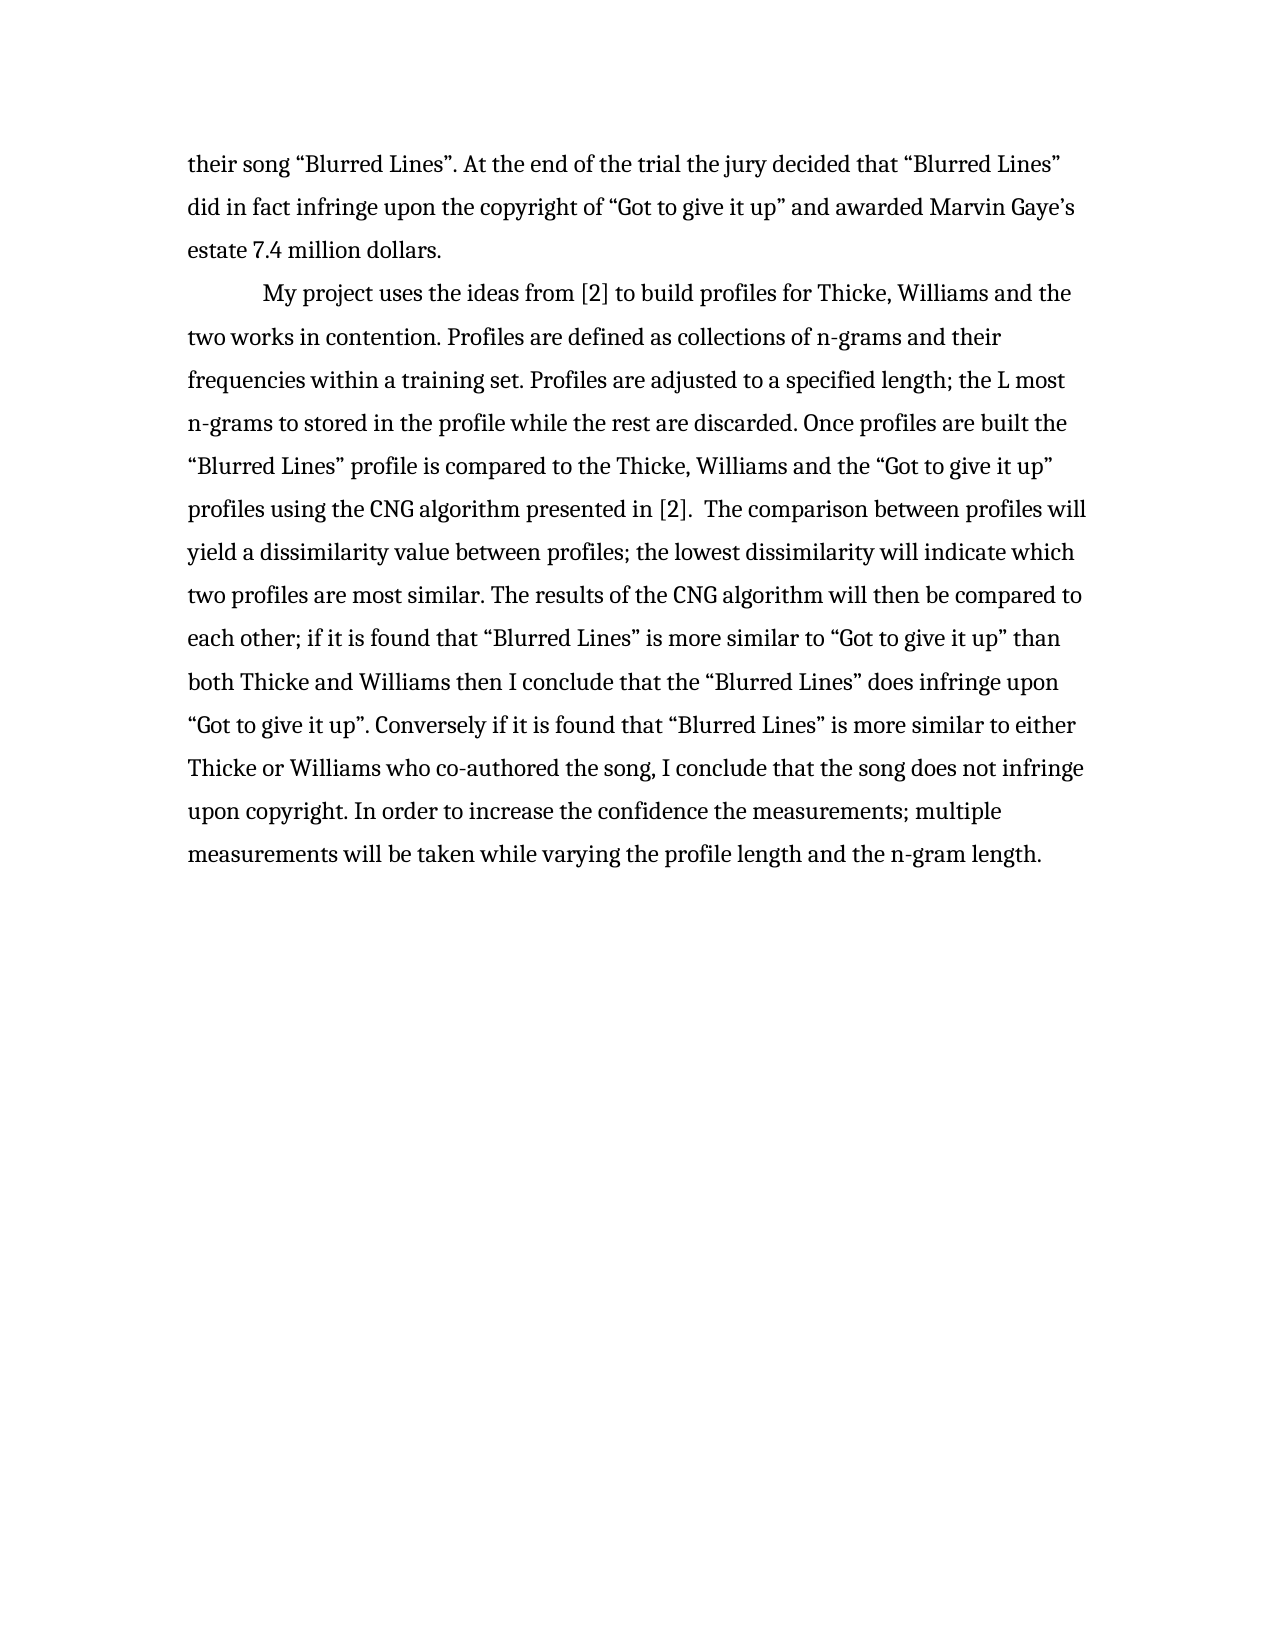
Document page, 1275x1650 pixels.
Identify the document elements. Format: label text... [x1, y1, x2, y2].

text My project uses the ideas from [2] to build profiles for Thicke, Williams and the two works in contention. Profiles are defined as collections of n-grams and their frequencies within a training set. Profiles are adjusted to a specified length; the L most n-grams to stored in the profile while the rest are discarded. Once profiles are built the “Blurred Lines” profile is compared to the Thicke, Williams and the “Got to give it up” profiles using the CNG algorithm presented in [2]. The comparison between profiles will yield a dissimilarity value between profiles; the lowest dissimilarity will indicate which two profiles are most similar. The results of the CNG algorithm will then be compared to each other; if it is found that “Blurred Lines” is more similar to “Got to give it up” than both Thicke and Williams then I conclude that the “Blurred Lines” does infringe upon “Got to give it up”. Conversely if it is found that “Blurred Lines” is more similar to either Thicke or Williams who co-authored the song, I conclude that the song does not infringe upon copyright. In order to increase the confidence the measurements; multiple measurements will be taken while varying the profile length and the n-gram length. [187, 279, 1087, 869]
